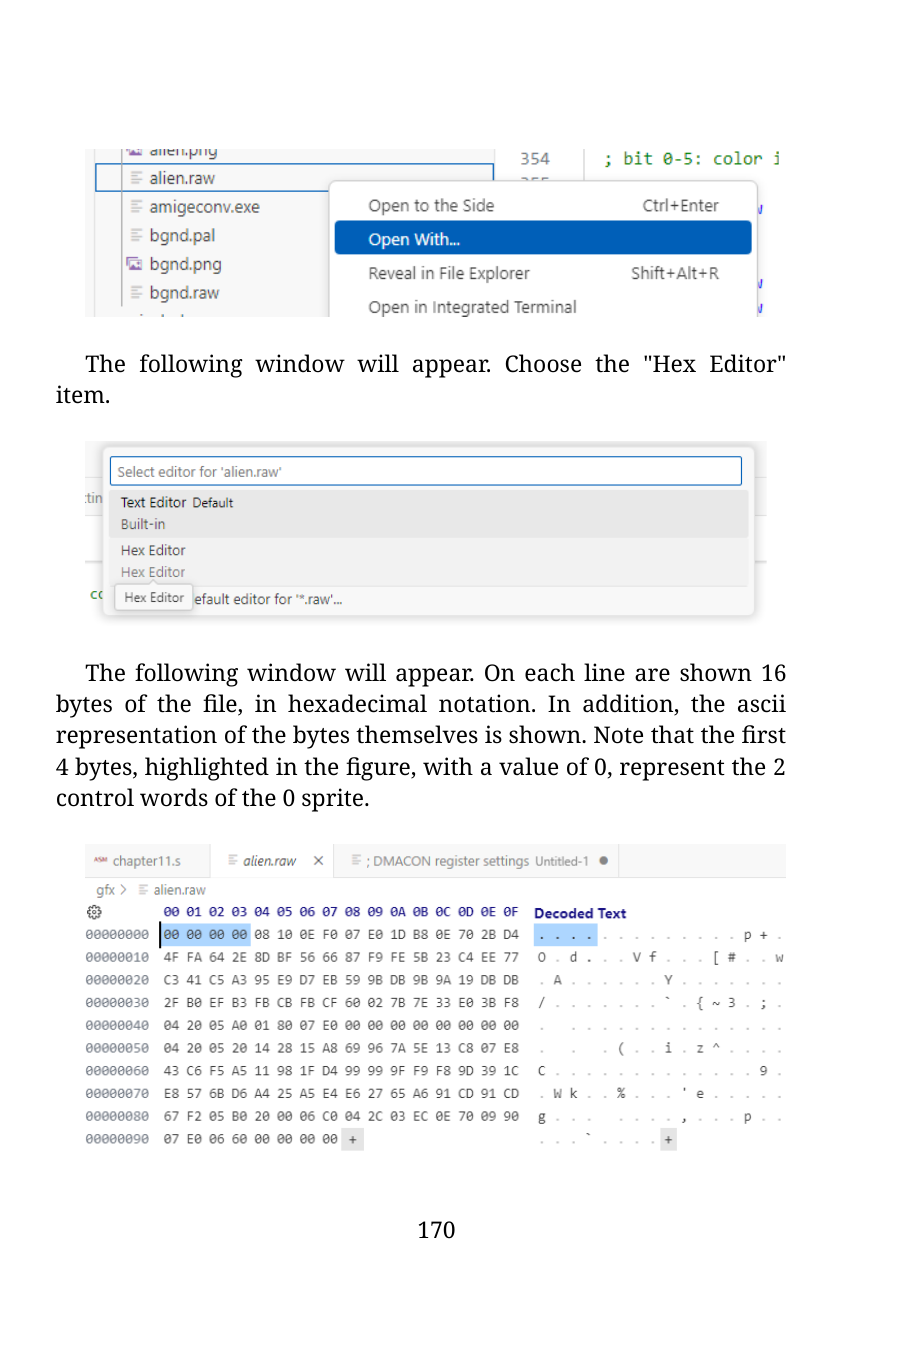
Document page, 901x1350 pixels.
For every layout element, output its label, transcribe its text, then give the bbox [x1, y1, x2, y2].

text The following window will appear. On each line are shown 16 bytes of the file, in hexadecimal notation. In addition, the ascii representation of the bytes themselves is shown. Note that the first 4 bytes, highlighted in the figure, with a value of 0, represent the 2 control words of the 0 sprite. [56, 657, 787, 813]
picture [85, 441, 767, 626]
text The following window will appear. Choose the "Hex Editor" item. [56, 348, 787, 410]
picture [85, 149, 779, 317]
picture [85, 844, 786, 1161]
